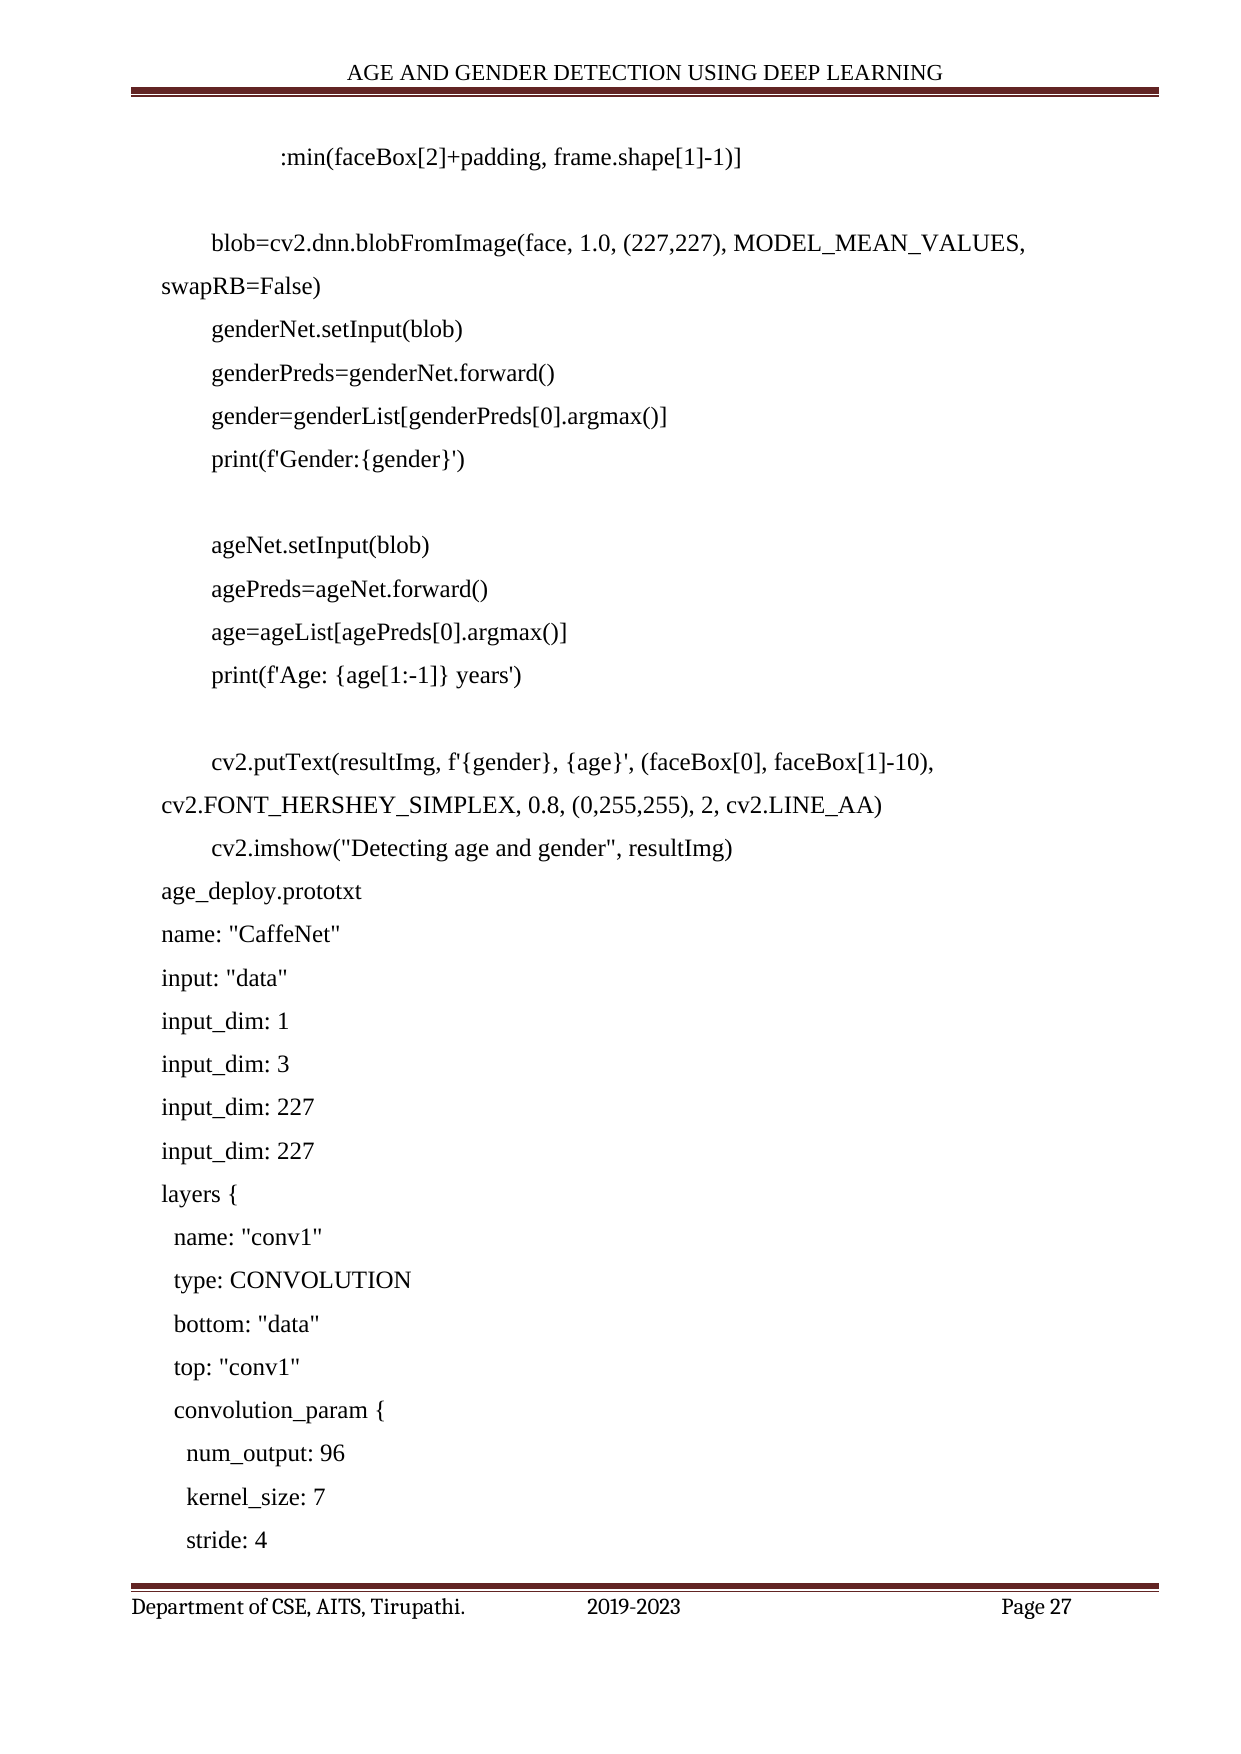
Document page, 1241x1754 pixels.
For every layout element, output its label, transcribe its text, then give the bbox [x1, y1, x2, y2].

text gender=genderList[genderPreds[0].argmax()] [161, 401, 1159, 430]
text bottom: "data" [161, 1309, 1159, 1337]
text input_dim: 227 [161, 1136, 1159, 1164]
text print(f'Age: {age[1:-1]} years') [161, 660, 1159, 689]
text type: CONVOLUTION [161, 1265, 1159, 1294]
text cv2.imshow("Detecting age and gender", resultImg) [161, 833, 1159, 862]
text :min(faceBox[2]+padding, frame.shape[1]-1)] [161, 142, 1159, 170]
text name: "conv1" [161, 1222, 1159, 1251]
text convolution_param { [161, 1395, 1159, 1424]
text ageNet.setInput(blob) [161, 531, 1159, 559]
text stride: 4 [161, 1525, 1159, 1553]
text age=ageList[agePreds[0].argmax()] [161, 617, 1159, 646]
text cv2.putText(resultImg, f'{gender}, {age}', (faceBox[0], faceBox[1]-10), cv2.FONT_HERSHEY_SIMPLEX, 0.8, (0,255,255), 2, cv2.LINE_AA) [161, 747, 1159, 819]
text agePreds=ageNet.forward() [161, 574, 1159, 603]
text kernel_size: 7 [161, 1482, 1159, 1510]
text genderPreds=genderNet.forward() [161, 358, 1159, 386]
text layers { [161, 1179, 1159, 1208]
text num_output: 96 [161, 1438, 1159, 1467]
text genderNet.setInput(blob) [161, 314, 1159, 343]
text top: "conv1" [161, 1352, 1159, 1381]
text name: "CaffeNet" [161, 919, 1159, 948]
text input: "data" [161, 963, 1159, 992]
text print(f'Gender:{gender}') [161, 444, 1159, 473]
text input_dim: 1 [161, 1006, 1159, 1035]
text blob=cv2.dnn.blobFromImage(face, 1.0, (227,227), MODEL_MEAN_VALUES, swapRB=False) [161, 228, 1159, 300]
text input_dim: 227 [161, 1092, 1159, 1121]
text age_deploy.prototxt [161, 876, 1159, 905]
text input_dim: 3 [161, 1049, 1159, 1078]
